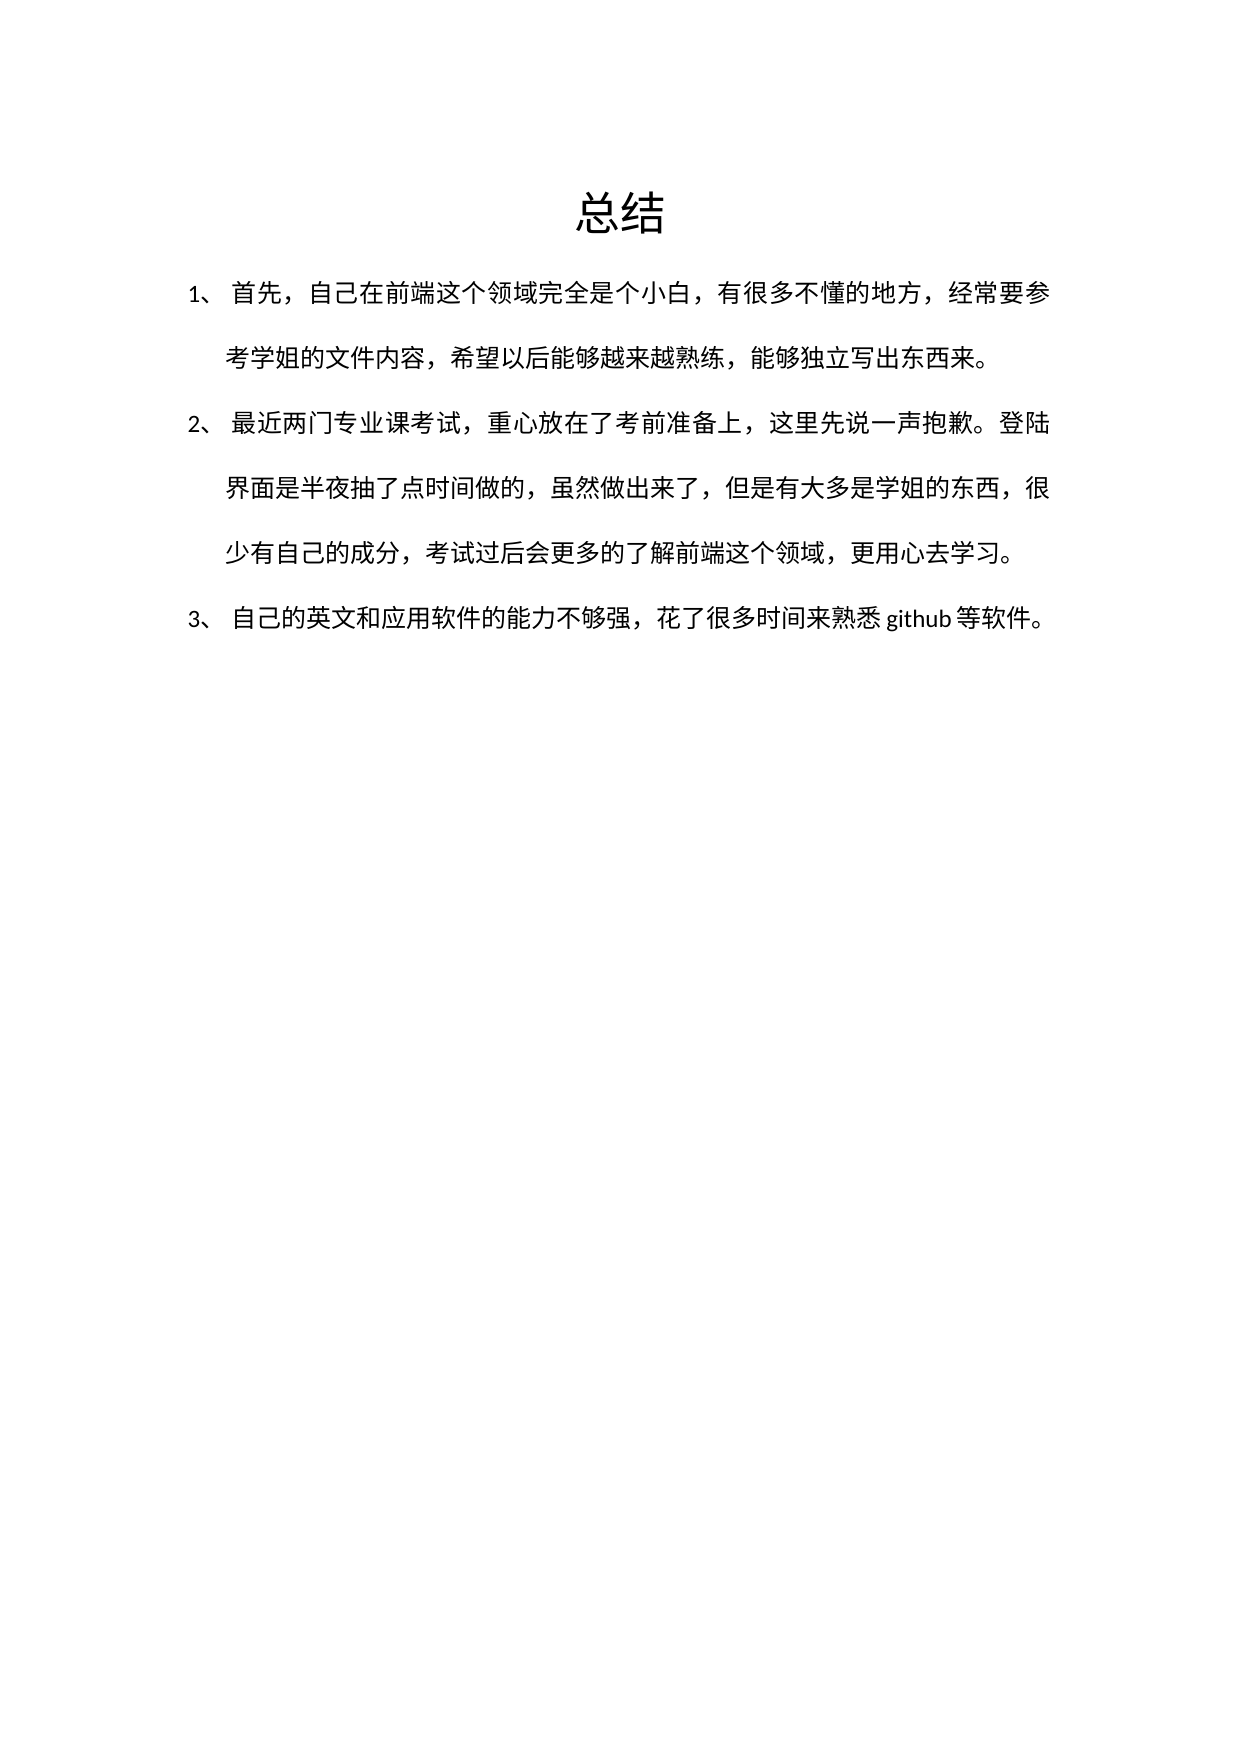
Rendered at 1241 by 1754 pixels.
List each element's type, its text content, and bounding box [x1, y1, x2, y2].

list 首先，自己在前端这个领域完全是个小白，有很多不懂的地方，经常要参考学姐的文件内容，希望以后能够越来越熟练，能够独立写出东西来。 [187, 259, 1053, 389]
list 自己的英文和应用软件的能力不够强，花了很多时间来熟悉github等软件。 [187, 584, 1053, 649]
text 总结 [187, 162, 1053, 259]
list 最近两门专业课考试，重心放在了考前准备上，这里先说一声抱歉。登陆界面是半夜抽了点时间做的，虽然做出来了，但是有大多是学姐的东西，很少有自己的成分，考试过后会更多的了解前端这个领域，更用心去学习。 [187, 389, 1053, 584]
